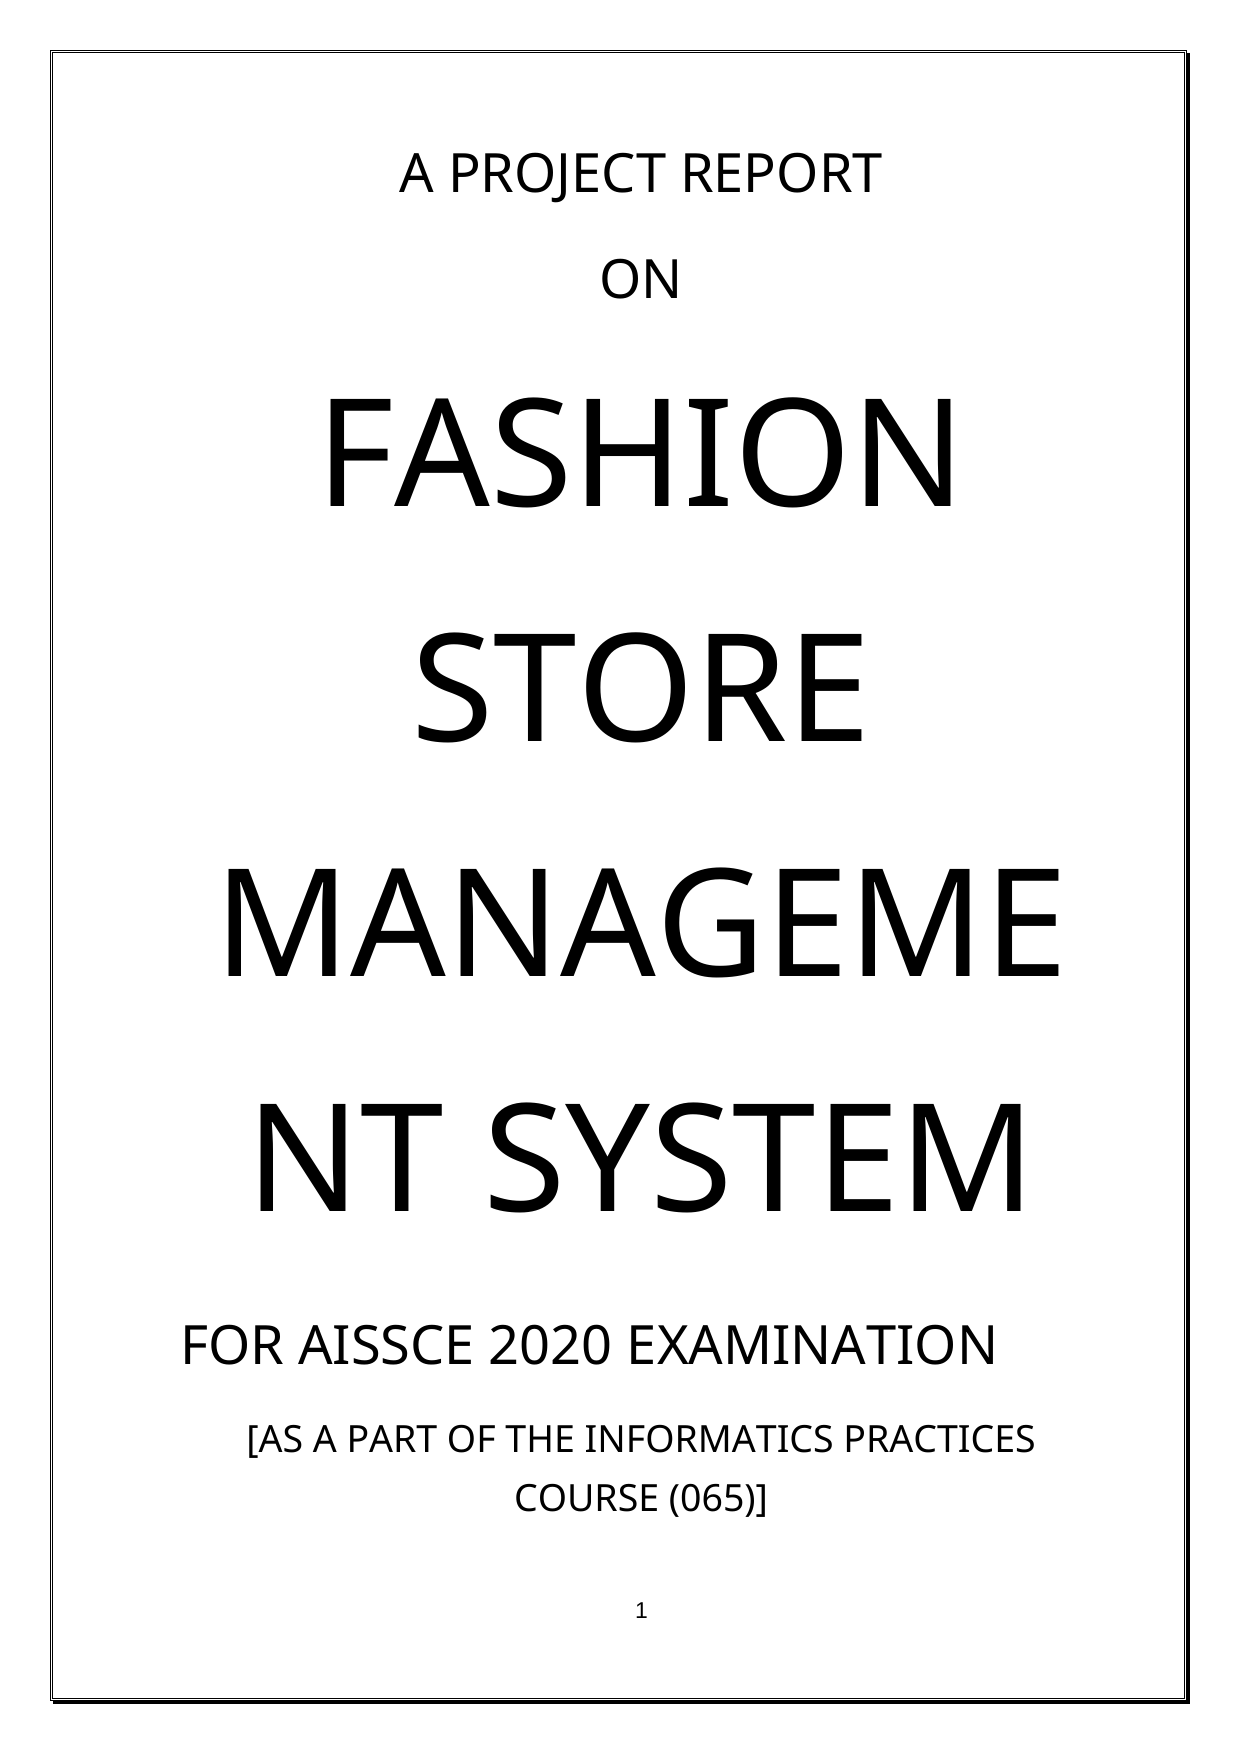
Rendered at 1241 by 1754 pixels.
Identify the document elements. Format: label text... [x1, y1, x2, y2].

text [As a part of the Informatics Practices Course (065)] [180, 1412, 1102, 1522]
text FASHION STORE MANAGEMENT System [180, 346, 1102, 1255]
text For AISSCE 2020 Examination [180, 1307, 1102, 1380]
text A Project Report [180, 135, 1102, 209]
text on [180, 241, 1102, 314]
